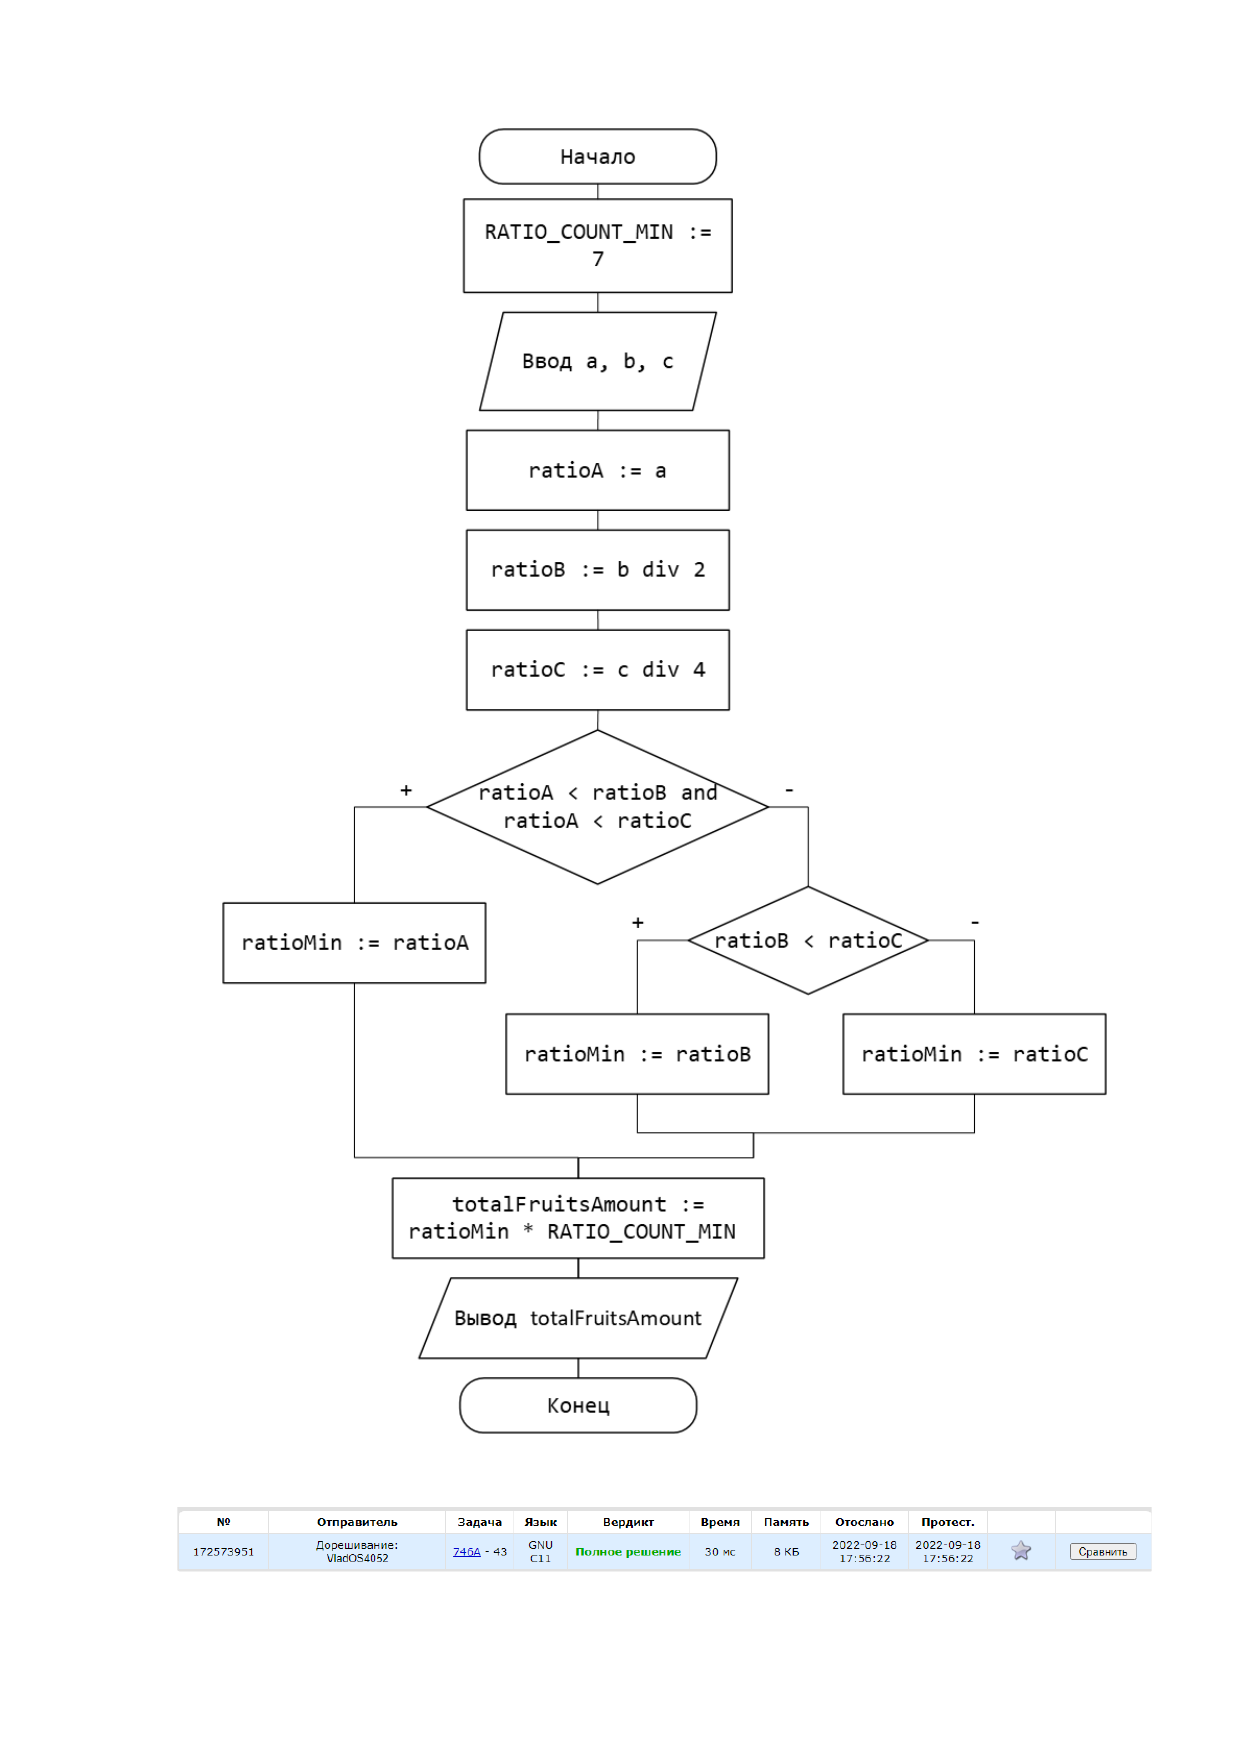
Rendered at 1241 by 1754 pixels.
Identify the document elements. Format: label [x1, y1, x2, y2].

picture [177, 1507, 1152, 1572]
picture [212, 118, 1117, 1444]
